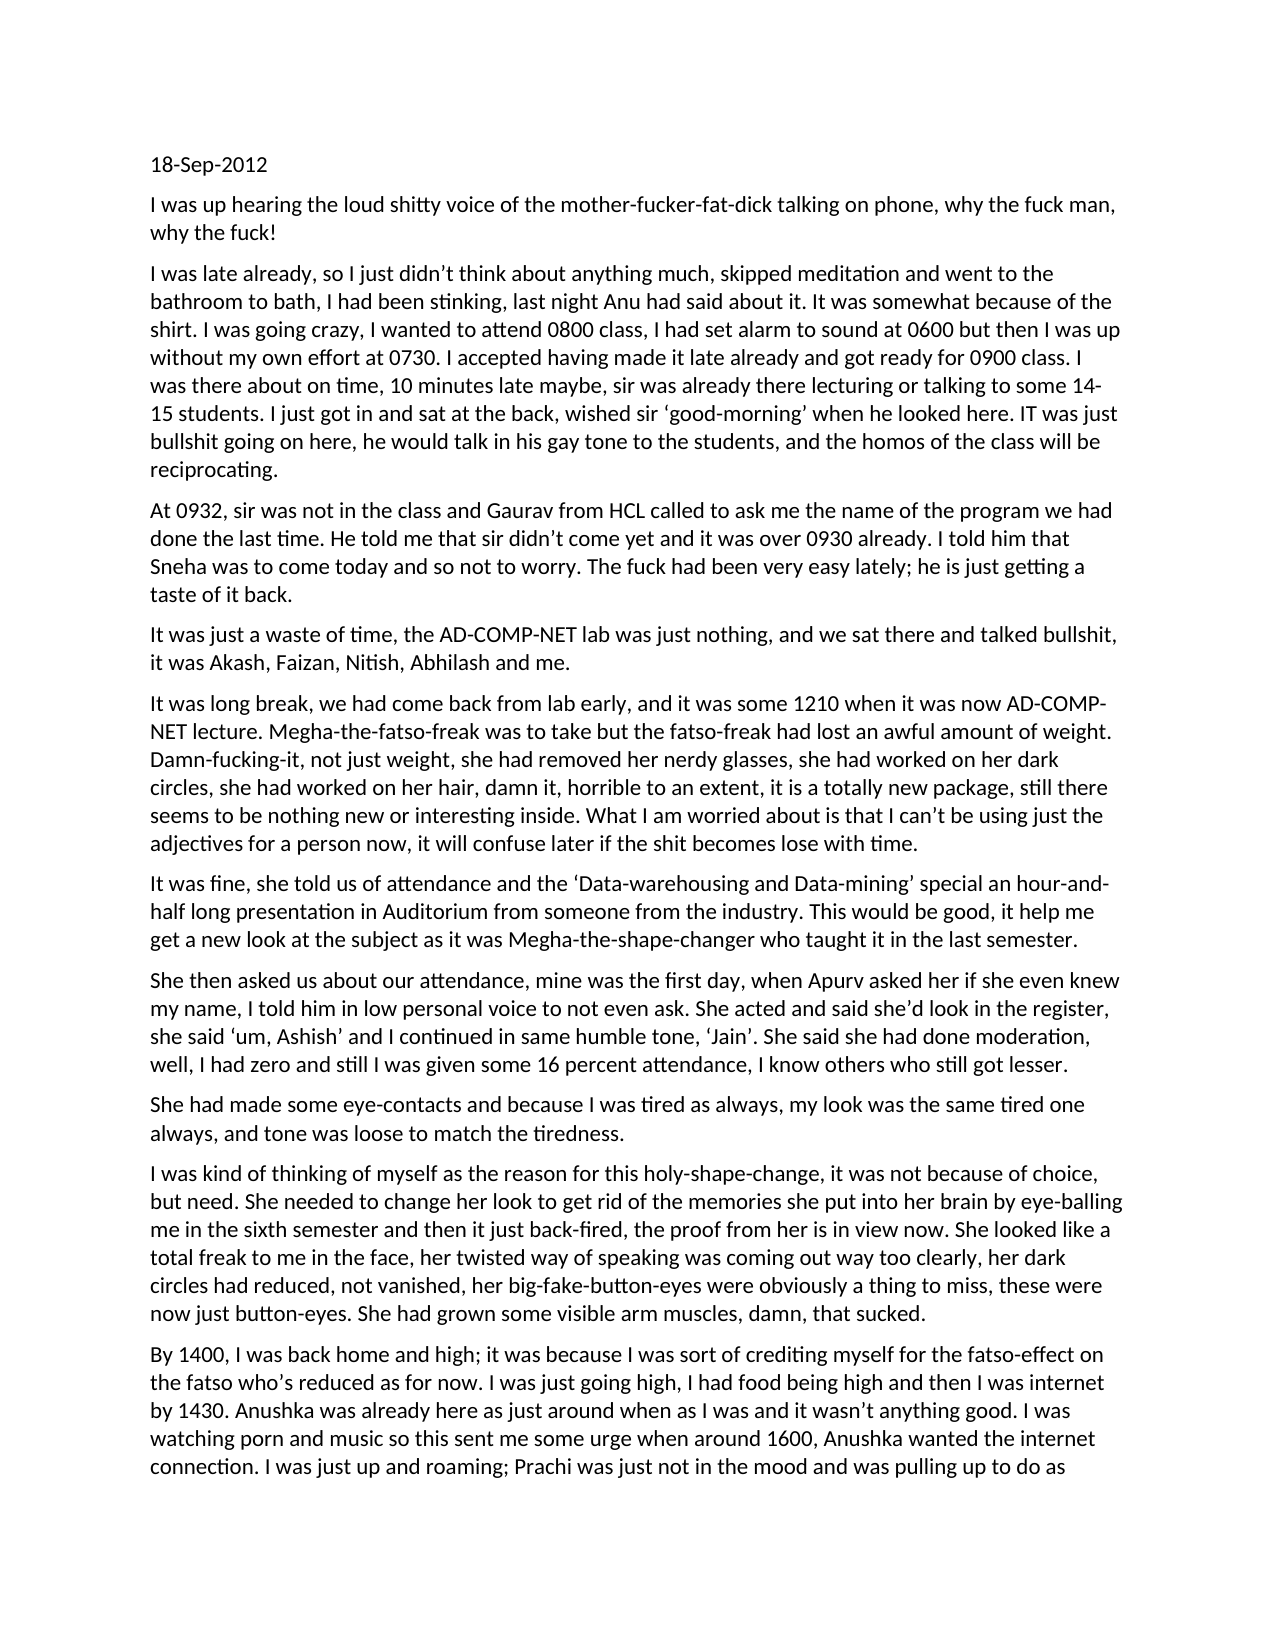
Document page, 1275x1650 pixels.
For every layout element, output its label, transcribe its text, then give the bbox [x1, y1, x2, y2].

text At 0932, sir was not in the class and Gaurav from HCL called to ask me the name of the program we had done the last time. He told me that sir didn’t come yet and it was over 0930 already. I told him that Sneha was to come today and so not to worry. The fuck had been very easy lately; he is just getting a taste of it back. [150, 496, 1125, 608]
text It was just a waste of time, the AD-COMP-NET lab was just nothing, and we sat there and talked bullshit, it was Akash, Faizan, Nitish, Abhilash and me. [150, 620, 1125, 676]
text She then asked us about our attendance, mine was the first day, when Apurv asked her if she even knew my name, I told him in low personal voice to not even ask. She acted and said she’d look in the register, she said ‘um, Ashish’ and I continued in same humble tone, ‘Jain’. She said she had done moderation, well, I had zero and still I was given some 16 percent attendance, I know others who still got lesser. [150, 966, 1125, 1078]
text She had made some eye-contacts and because I was tired as always, my look was the same tired one always, and tone was loose to match the tiredness. [150, 1091, 1125, 1147]
text I was kind of thinking of myself as the reason for this holy-shape-change, it was not because of choice, but need. She needed to change her look to get rid of the memories she put into her brain by eye-balling me in the sixth semester and then it just back-fired, the proof from her is in view now. She looked like a total freak to me in the face, her twisted way of speaking was coming out way too clearly, her dark circles had reduced, not vanished, her big-fake-button-eyes were obviously a thing to miss, these were now just button-eyes. She had grown some visible arm muscles, damn, that sucked. [150, 1159, 1125, 1327]
text 18-Sep-2012 [150, 150, 1125, 178]
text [150, 1340, 1125, 1480]
text I was late already, so I just didn’t think about anything much, skipped meditation and went to the bathroom to bath, I had been stinking, last night Anu had said about it. It was somewhat because of the shirt. I was going crazy, I wanted to attend 0800 class, I had set alarm to sound at 0600 but then I was up without my own effort at 0730. I accepted having made it late already and got ready for 0900 class. I was there about on time, 10 minutes late maybe, sir was already there lecturing or talking to some 14-15 students. I just got in and sat at the back, wished sir ‘good-morning’ when he looked here. IT was just bullshit going on here, he would talk in his gay tone to the students, and the homos of the class will be reciprocating. [150, 259, 1125, 483]
text It was fine, she told us of attendance and the ‘Data-warehousing and Data-mining’ special an hour-and-half long presentation in Auditorium from someone from the industry. This would be good, it help me get a new look at the subject as it was Megha-the-shape-changer who taught it in the last semester. [150, 869, 1125, 953]
text I was up hearing the loud shitty voice of the mother-fucker-fat-dick talking on phone, why the fuck man, why the fuck! [150, 191, 1125, 247]
text It was long break, we had come back from lab early, and it was some 1210 when it was now AD-COMP-NET lecture. Megha-the-fatso-freak was to take but the fatso-freak had lost an awful amount of weight. Damn-fucking-it, not just weight, she had removed her nerdy glasses, she had worked on her dark circles, she had worked on her hair, damn it, horrible to an extent, it is a totally new package, still there seems to be nothing new or interesting inside. What I am worried about is that I can’t be using just the adjectives for a person now, it will confuse later if the shit becomes lose with time. [150, 689, 1125, 857]
